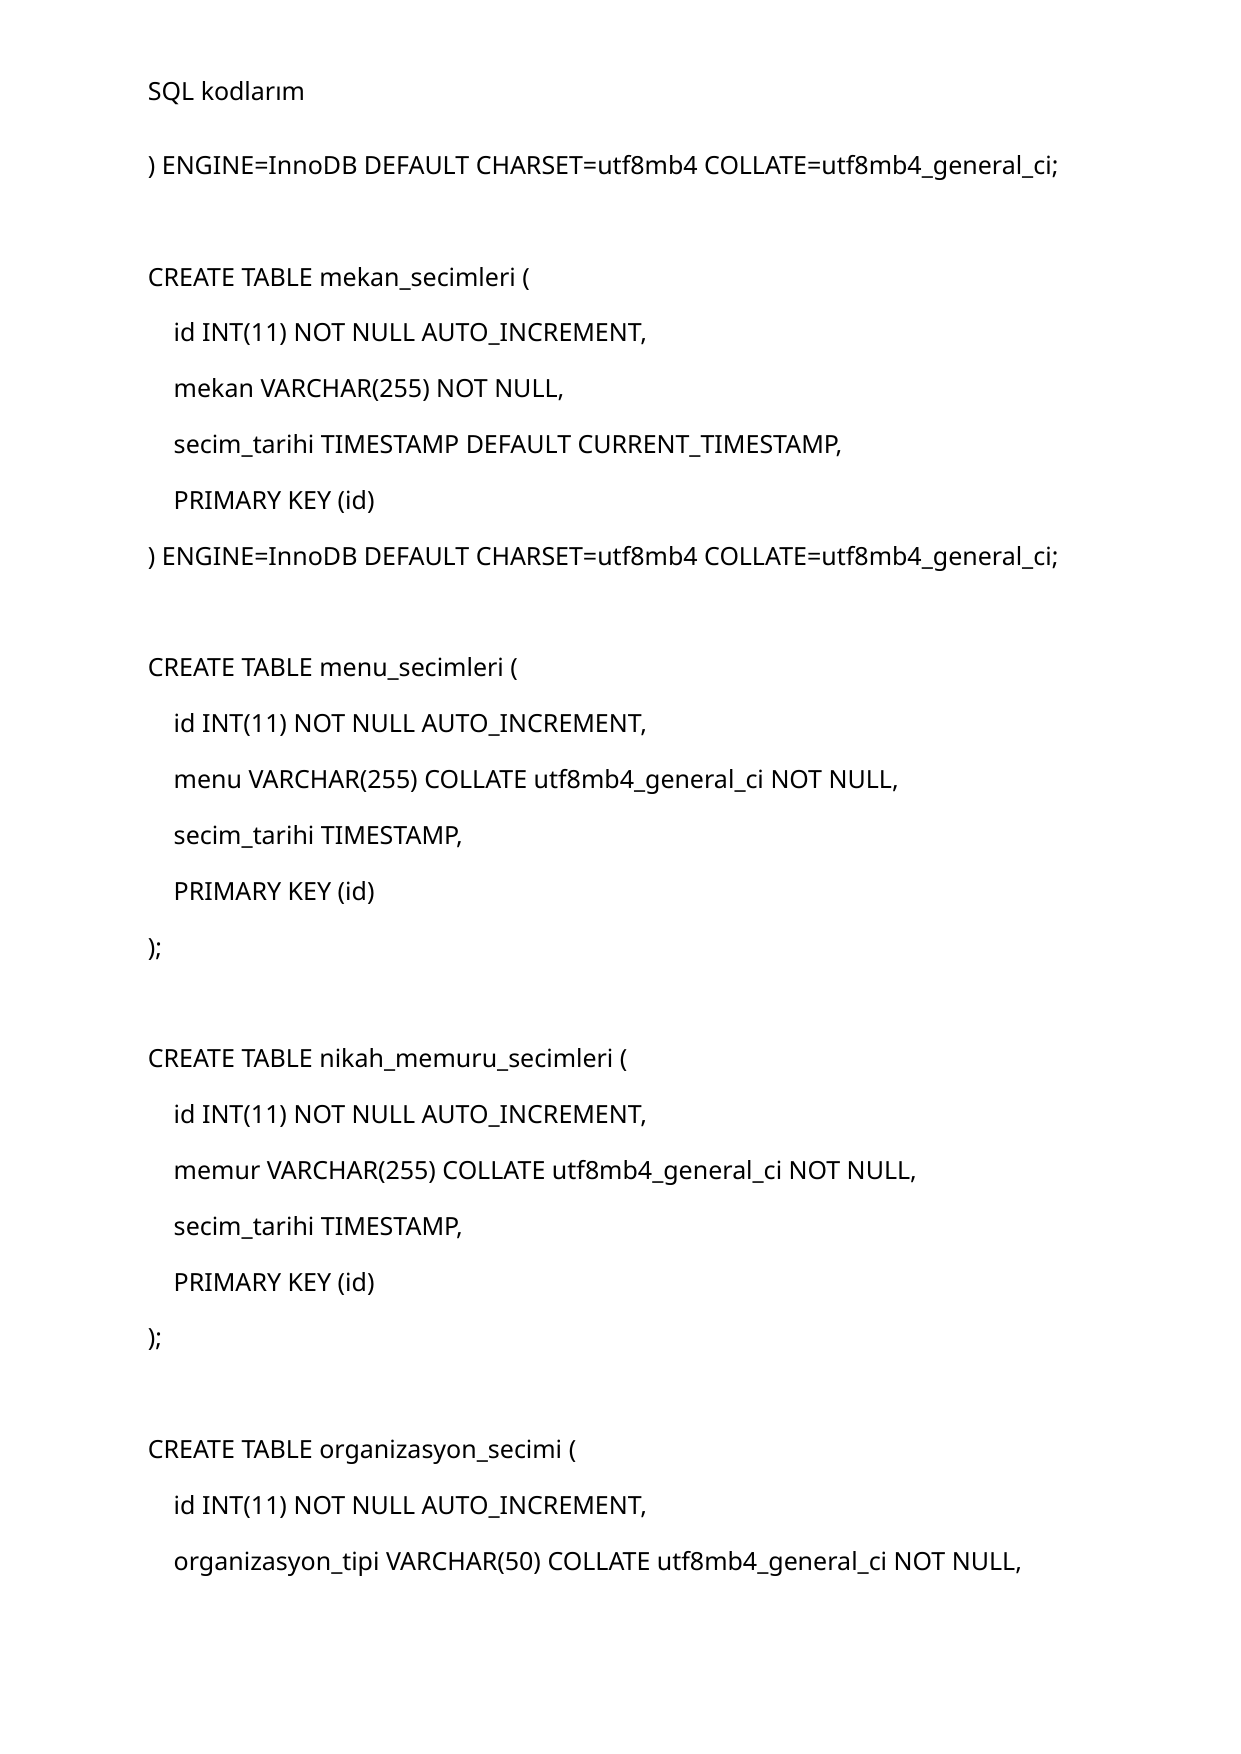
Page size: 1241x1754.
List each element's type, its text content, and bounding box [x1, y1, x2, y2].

text ); [148, 1320, 1093, 1354]
text organizasyon_tipi VARCHAR(50) COLLATE utf8mb4_general_ci NOT NULL, [148, 1543, 1093, 1577]
text CREATE TABLE nikah_memuru_secimleri ( [148, 1041, 1093, 1075]
text PRIMARY KEY (id) [148, 873, 1093, 907]
text CREATE TABLE menu_secimleri ( [148, 650, 1093, 684]
text secim_tarihi TIMESTAMP, [148, 1208, 1093, 1242]
text id INT(11) NOT NULL AUTO_INCREMENT, [148, 315, 1093, 349]
text mekan VARCHAR(255) NOT NULL, [148, 371, 1093, 405]
text ) ENGINE=InnoDB DEFAULT CHARSET=utf8mb4 COLLATE=utf8mb4_general_ci; [148, 538, 1093, 572]
text id INT(11) NOT NULL AUTO_INCREMENT, [148, 1488, 1093, 1522]
text memur VARCHAR(255) COLLATE utf8mb4_general_ci NOT NULL, [148, 1153, 1093, 1187]
text ) ENGINE=InnoDB DEFAULT CHARSET=utf8mb4 COLLATE=utf8mb4_general_ci; [148, 148, 1093, 182]
text secim_tarihi TIMESTAMP DEFAULT CURRENT_TIMESTAMP, [148, 427, 1093, 461]
text PRIMARY KEY (id) [148, 1264, 1093, 1298]
text menu VARCHAR(255) COLLATE utf8mb4_general_ci NOT NULL, [148, 762, 1093, 796]
text secim_tarihi TIMESTAMP, [148, 818, 1093, 852]
text CREATE TABLE mekan_secimleri ( [148, 259, 1093, 293]
text CREATE TABLE organizasyon_secimi ( [148, 1432, 1093, 1466]
text id INT(11) NOT NULL AUTO_INCREMENT, [148, 1097, 1093, 1131]
text PRIMARY KEY (id) [148, 483, 1093, 517]
text id INT(11) NOT NULL AUTO_INCREMENT, [148, 706, 1093, 740]
text ); [148, 929, 1093, 963]
